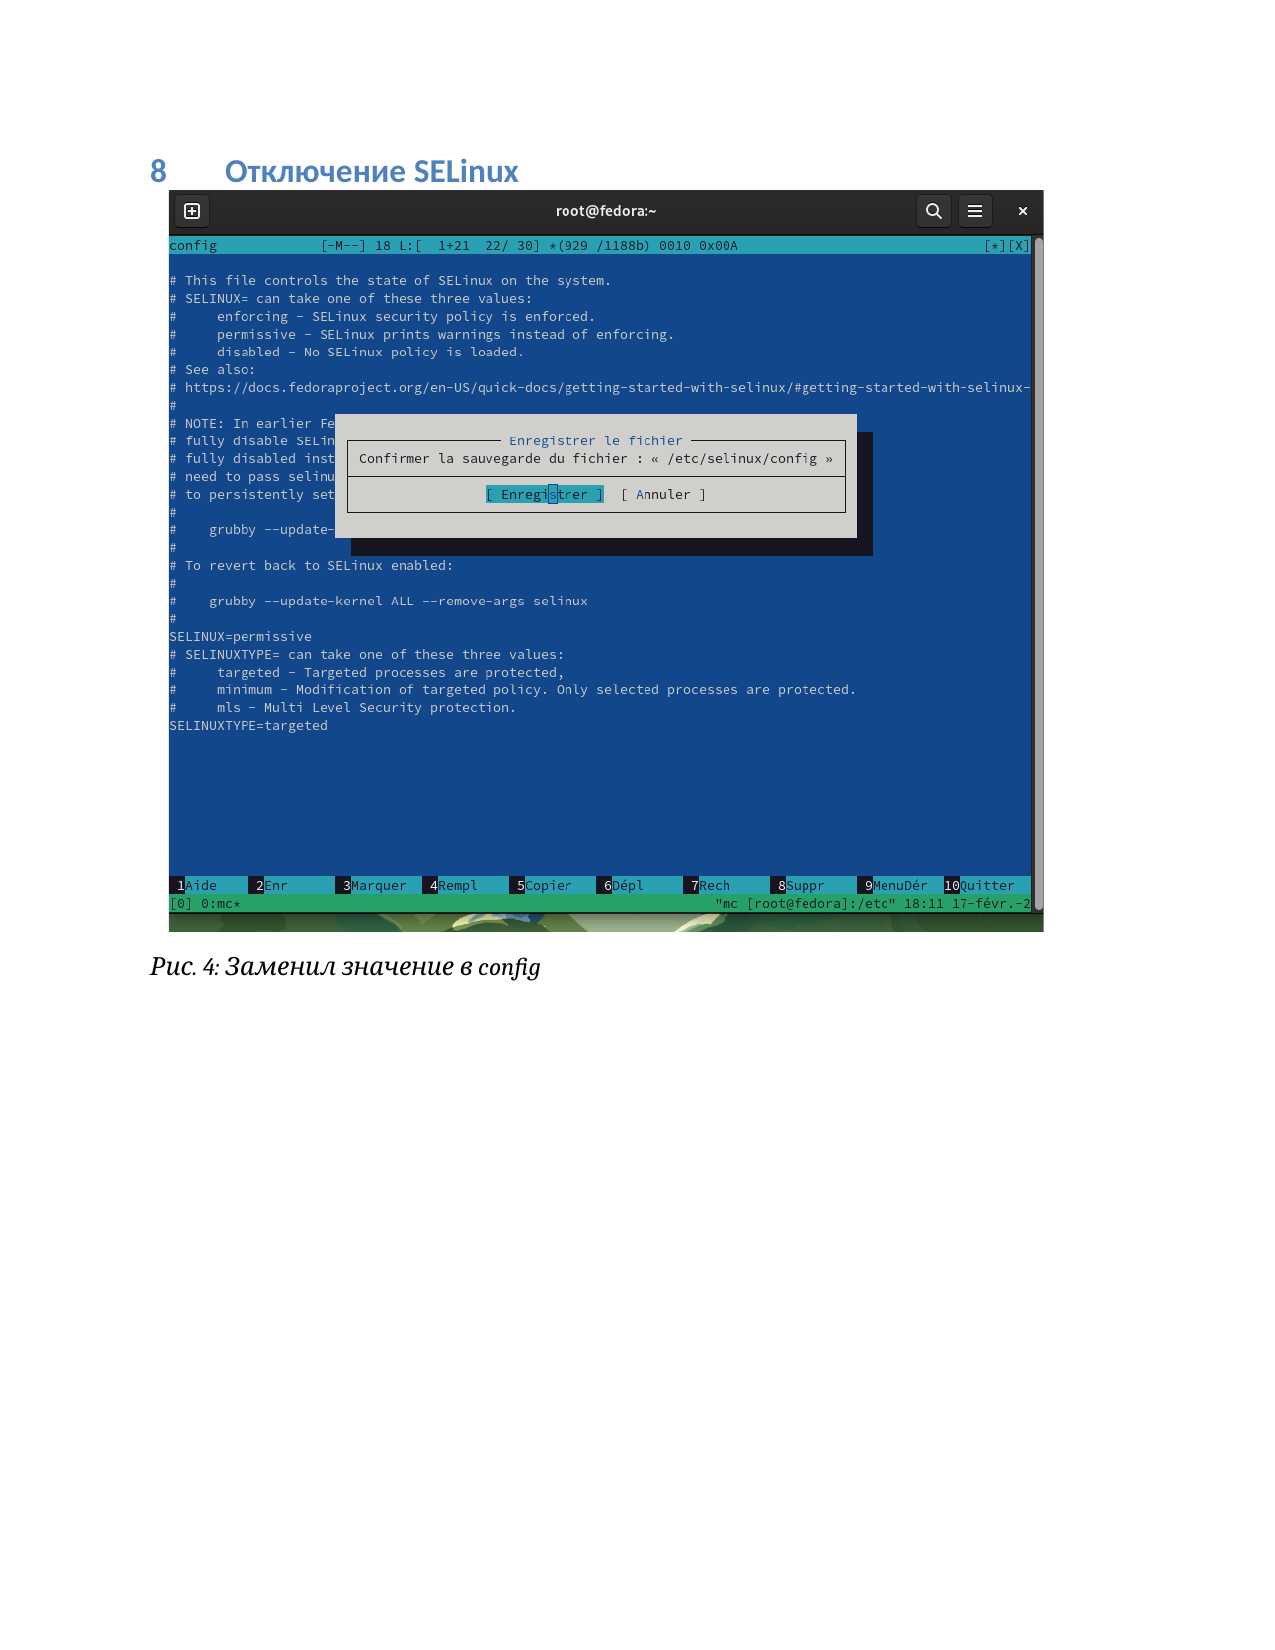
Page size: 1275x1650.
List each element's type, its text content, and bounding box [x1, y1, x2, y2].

subtitle 8 Отключение SELinux [150, 150, 1125, 191]
text Рис. 4: Заменил значение в config [150, 952, 1125, 981]
picture [168, 190, 1044, 932]
